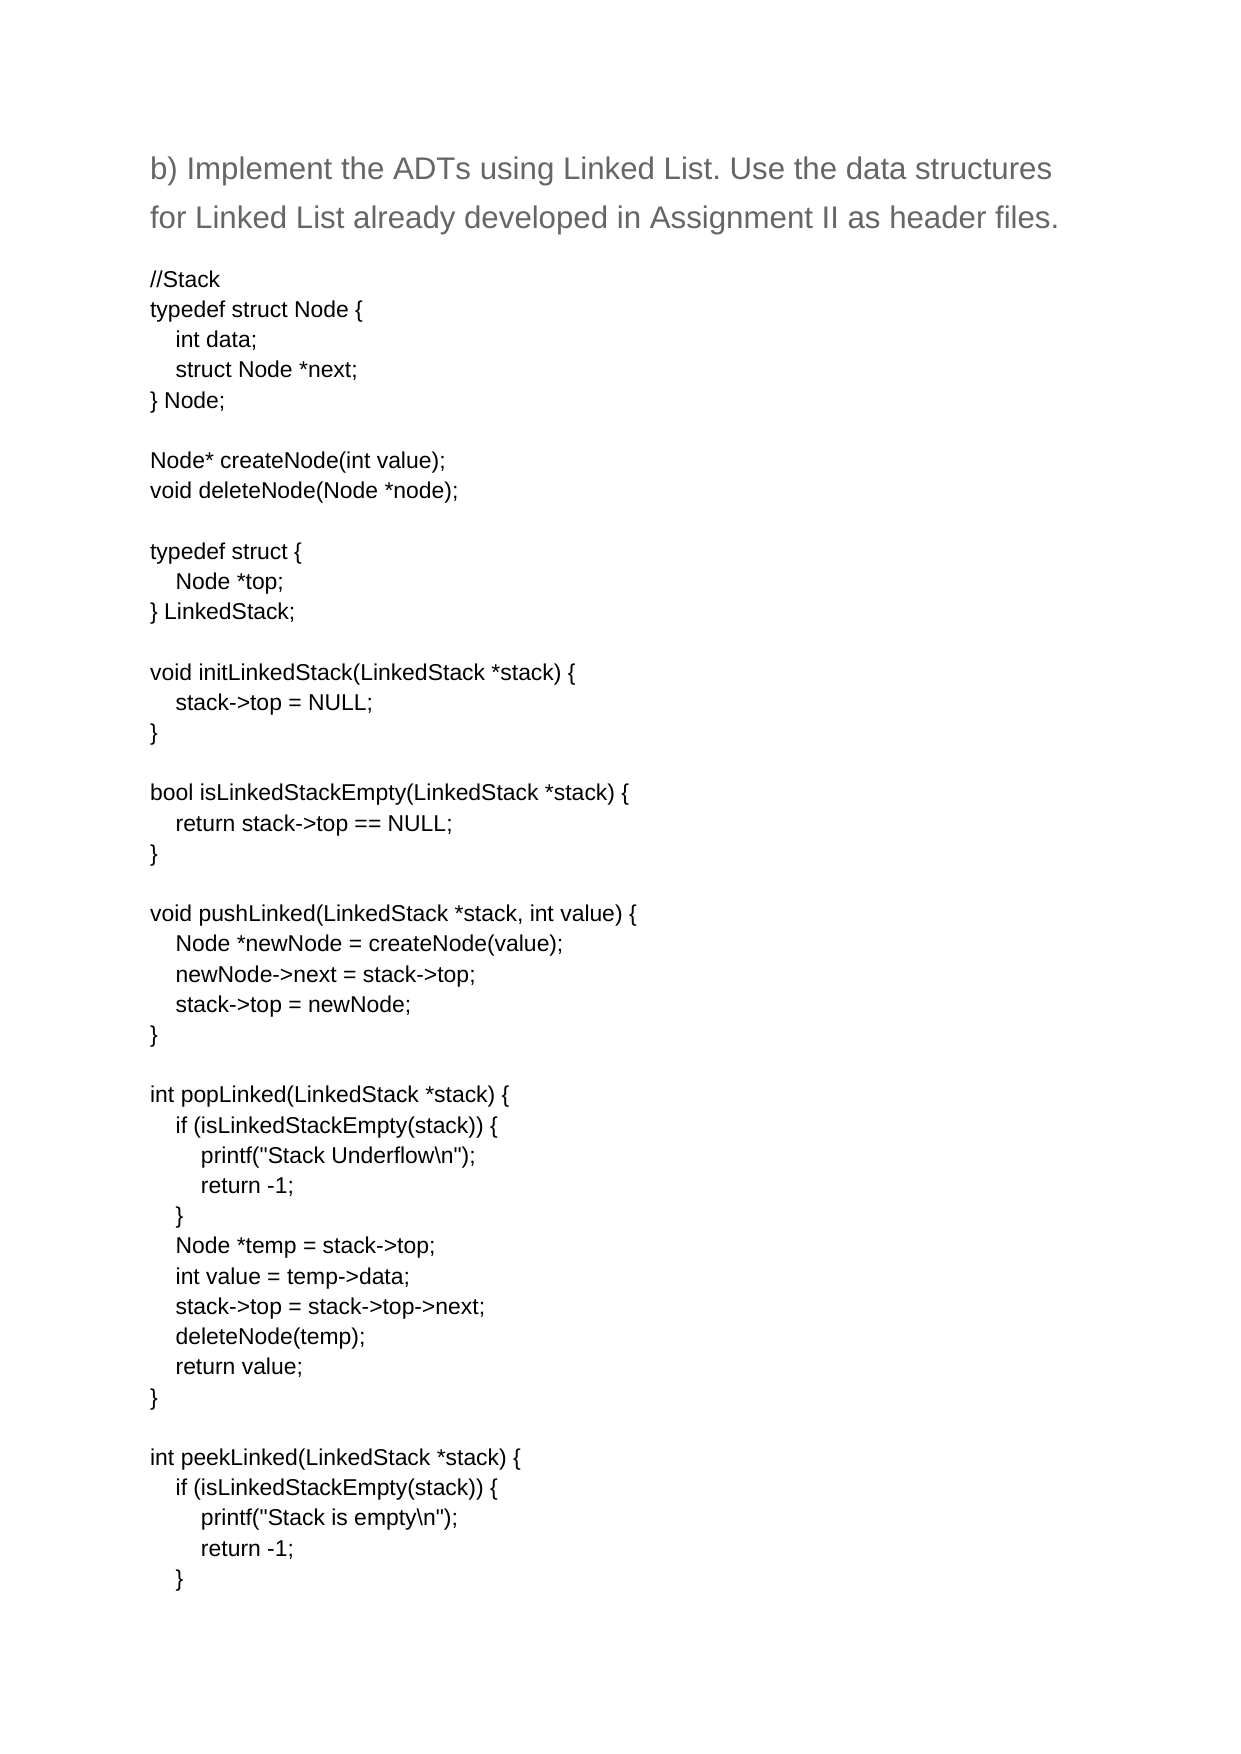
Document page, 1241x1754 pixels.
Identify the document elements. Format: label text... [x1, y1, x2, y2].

text return -1; [150, 1172, 1090, 1198]
text void pushLinked(LinkedStack *stack, int value) { [150, 900, 1090, 927]
text return value; [150, 1353, 1090, 1380]
text typedef struct Node { [150, 296, 1090, 322]
text int peekLinked(LinkedStack *stack) { [150, 1444, 1090, 1470]
text if (isLinkedStackEmpty(stack)) { [150, 1112, 1090, 1138]
text Node *newNode = createNode(value); [150, 930, 1090, 957]
text stack->top = NULL; [150, 689, 1090, 715]
text deleteNode(temp); [150, 1323, 1090, 1349]
text void deleteNode(Node *node); [150, 477, 1090, 504]
text return -1; [150, 1534, 1090, 1561]
text Node *top; [150, 568, 1090, 594]
text } [150, 1383, 1090, 1410]
text } [150, 840, 1090, 866]
text int value = temp->data; [150, 1263, 1090, 1289]
text Node* createNode(int value); [150, 447, 1090, 473]
text } [150, 719, 1090, 745]
text typedef struct { [150, 538, 1090, 564]
text } [150, 1202, 1090, 1229]
text struct Node *next; [150, 356, 1090, 383]
subtitle b) Implement the ADTs using Linked List. Use the data structures for Linked List already developed in Assignment II as header files. [150, 150, 1090, 236]
text } [150, 1021, 1090, 1047]
text } LinkedStack; [150, 598, 1090, 624]
text printf("Stack is empty\n"); [150, 1504, 1090, 1531]
text void initLinkedStack(LinkedStack *stack) { [150, 658, 1090, 685]
text return stack->top == NULL; [150, 809, 1090, 836]
text } [150, 1565, 1090, 1591]
text } Node; [150, 387, 1090, 413]
text if (isLinkedStackEmpty(stack)) { [150, 1474, 1090, 1501]
text //Stack [150, 266, 1090, 292]
text int popLinked(LinkedStack *stack) { [150, 1081, 1090, 1108]
text printf("Stack Underflow\n"); [150, 1142, 1090, 1168]
text bool isLinkedStackEmpty(LinkedStack *stack) { [150, 779, 1090, 806]
text stack->top = newNode; [150, 991, 1090, 1017]
text stack->top = stack->top->next; [150, 1293, 1090, 1319]
text newNode->next = stack->top; [150, 961, 1090, 987]
text int data; [150, 326, 1090, 353]
text Node *temp = stack->top; [150, 1232, 1090, 1259]
